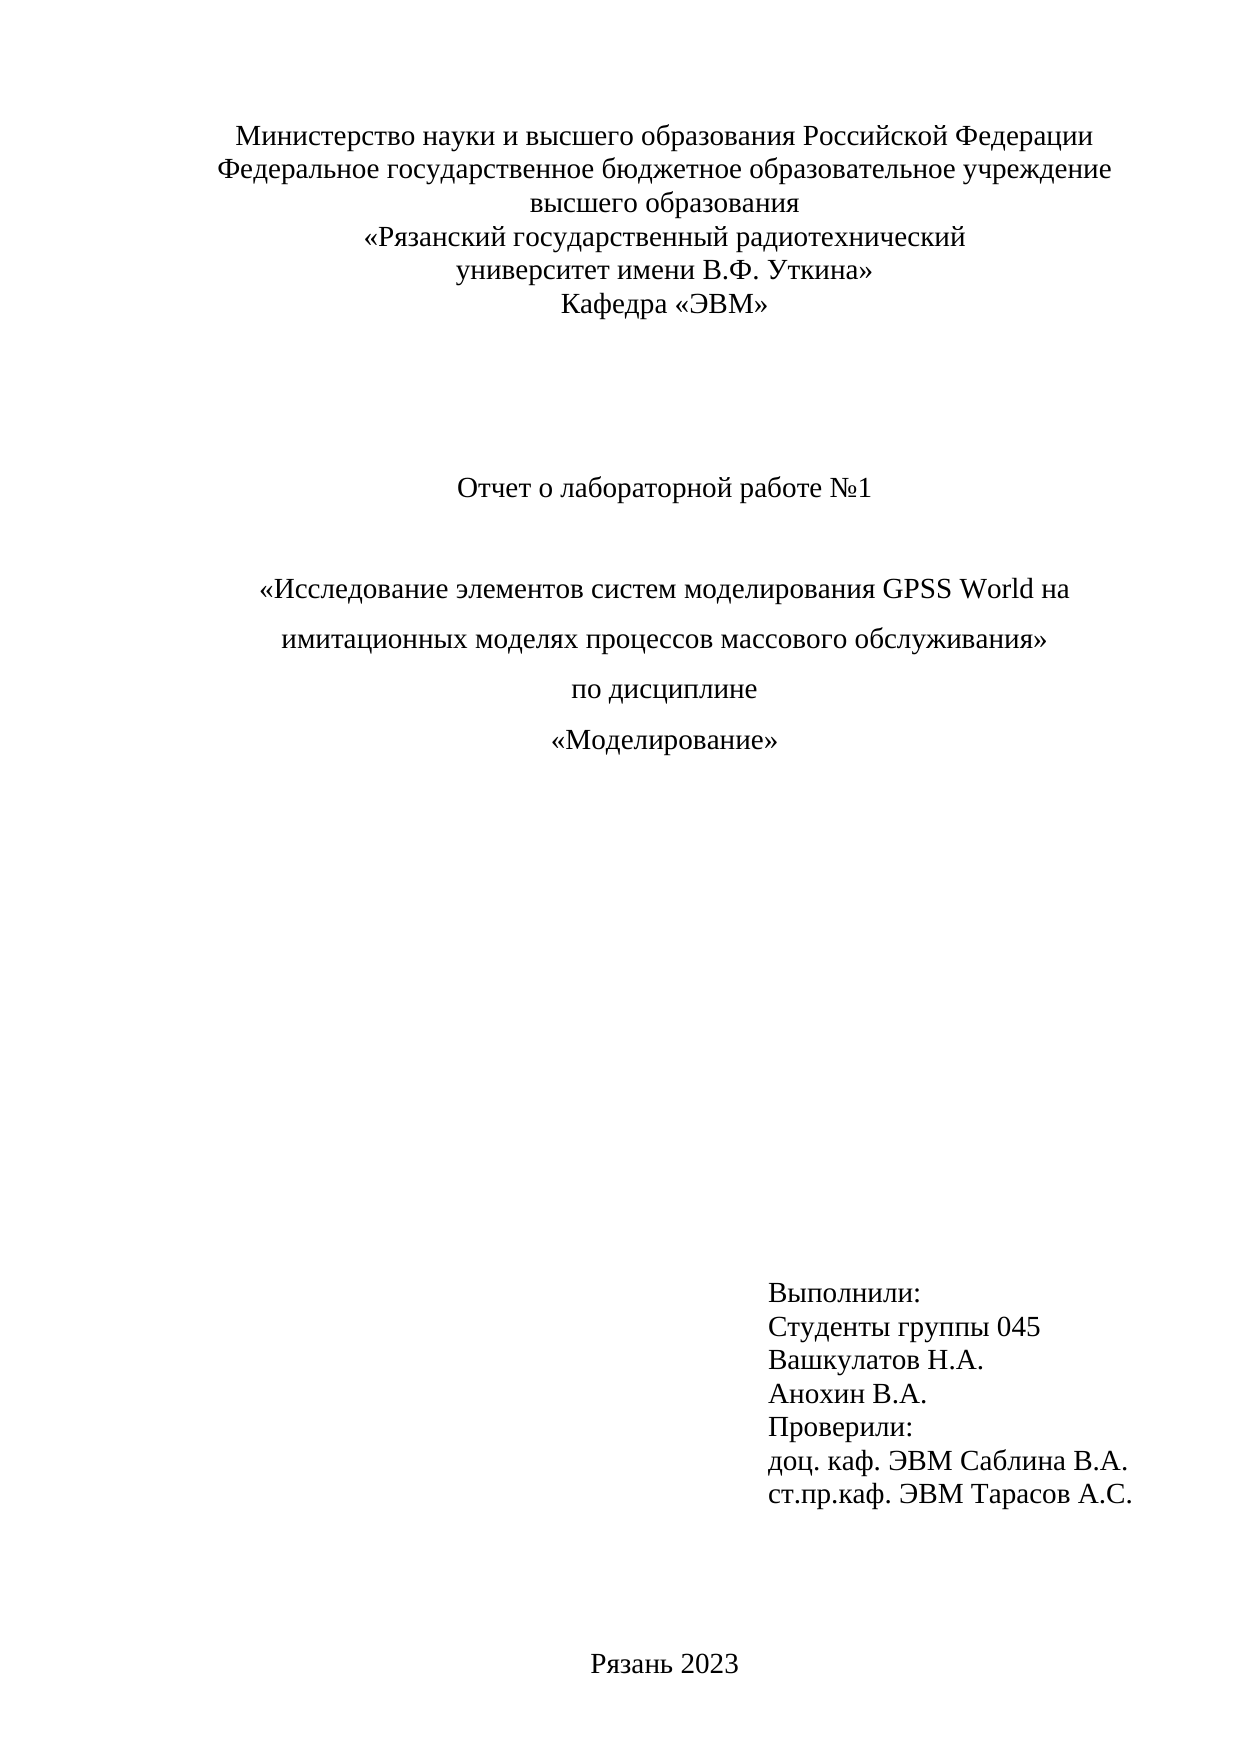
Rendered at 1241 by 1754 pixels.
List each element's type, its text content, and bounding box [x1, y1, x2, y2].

text Федеральное государственное бюджетное образовательное учреждение высшего образования [177, 152, 1152, 219]
text ст.пр.каф. ЭВМ Тарасов А.С. [768, 1477, 1152, 1510]
text Вашкулатов Н.А. [768, 1342, 1152, 1376]
text Анохин В.А. [768, 1376, 1152, 1409]
text Проверили: [768, 1409, 1152, 1443]
text Выполнили: [768, 1275, 1152, 1309]
text Министерство науки и высшего образования Российской Федерации [177, 118, 1152, 152]
text доц. каф. ЭВМ Саблина В.А. [768, 1443, 1152, 1477]
text «Исследование элементов систем моделирования GPSS World на имитационных моделях процессов массового обслуживания» [177, 571, 1152, 655]
text Отчет о лабораторной работе №1 [177, 470, 1152, 504]
text Студенты группы 045 [768, 1309, 1152, 1342]
text Кафедра «ЭВМ» [177, 286, 1152, 319]
text «Рязанский государственный радиотехнический [177, 219, 1152, 252]
text университет имени В.Ф. Уткина» [177, 252, 1152, 286]
text по дисциплине [177, 672, 1152, 705]
text «Моделирование» [177, 722, 1152, 755]
